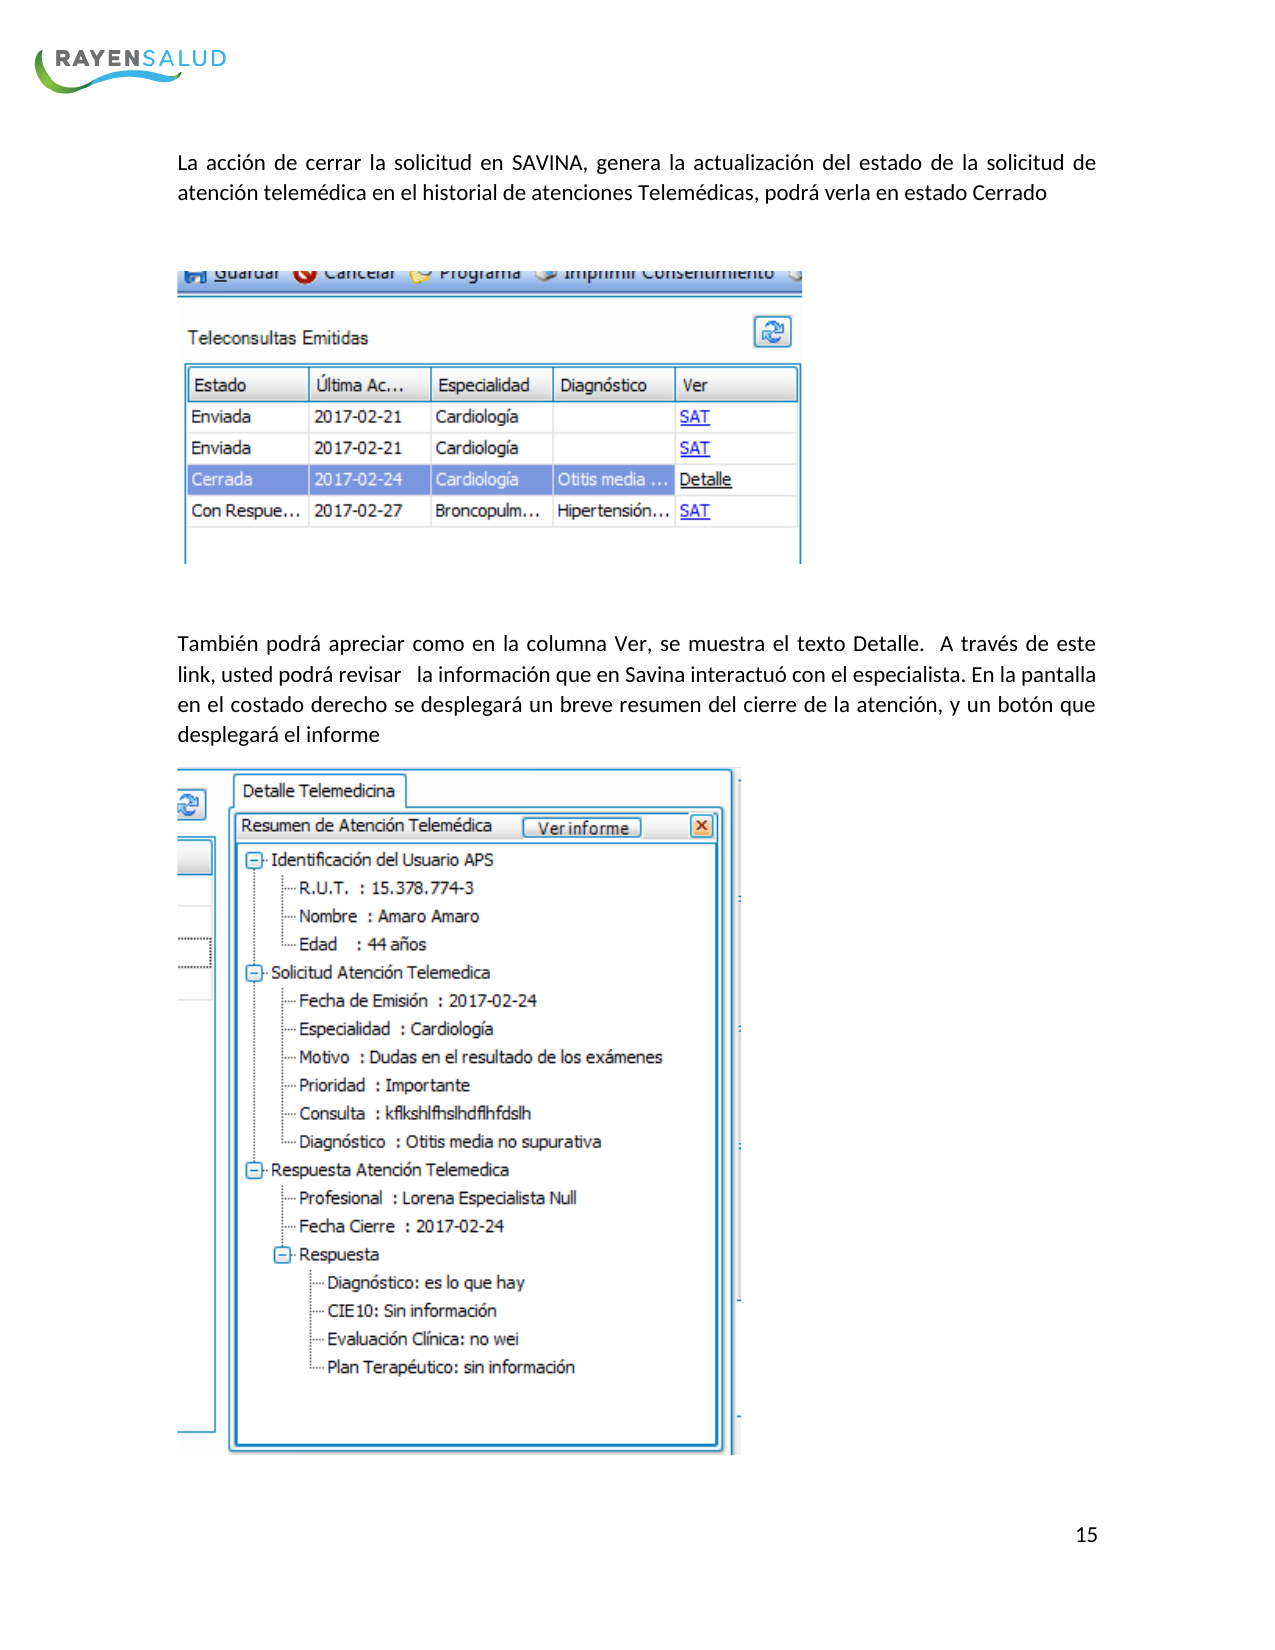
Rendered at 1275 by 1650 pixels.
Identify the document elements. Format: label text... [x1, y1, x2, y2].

picture [177, 767, 742, 1455]
text La acción de cerrar la solicitud en SAVINA, genera la actualización del estado de la solicitud de atención telemédica en el historial de atenciones Telemédicas, podrá verla en estado Cerrado [177, 148, 1098, 206]
picture [25, 36, 234, 103]
picture [177, 271, 803, 564]
text También podrá apreciar como en la columna Ver, se muestra el texto Detalle. A través de este link, usted podrá revisar la información que en Savina interactuó con el especialista. En la pantalla en el costado derecho se desplegará un breve resumen del cierre de la atención, y un botón que desplegará el informe [177, 629, 1098, 748]
